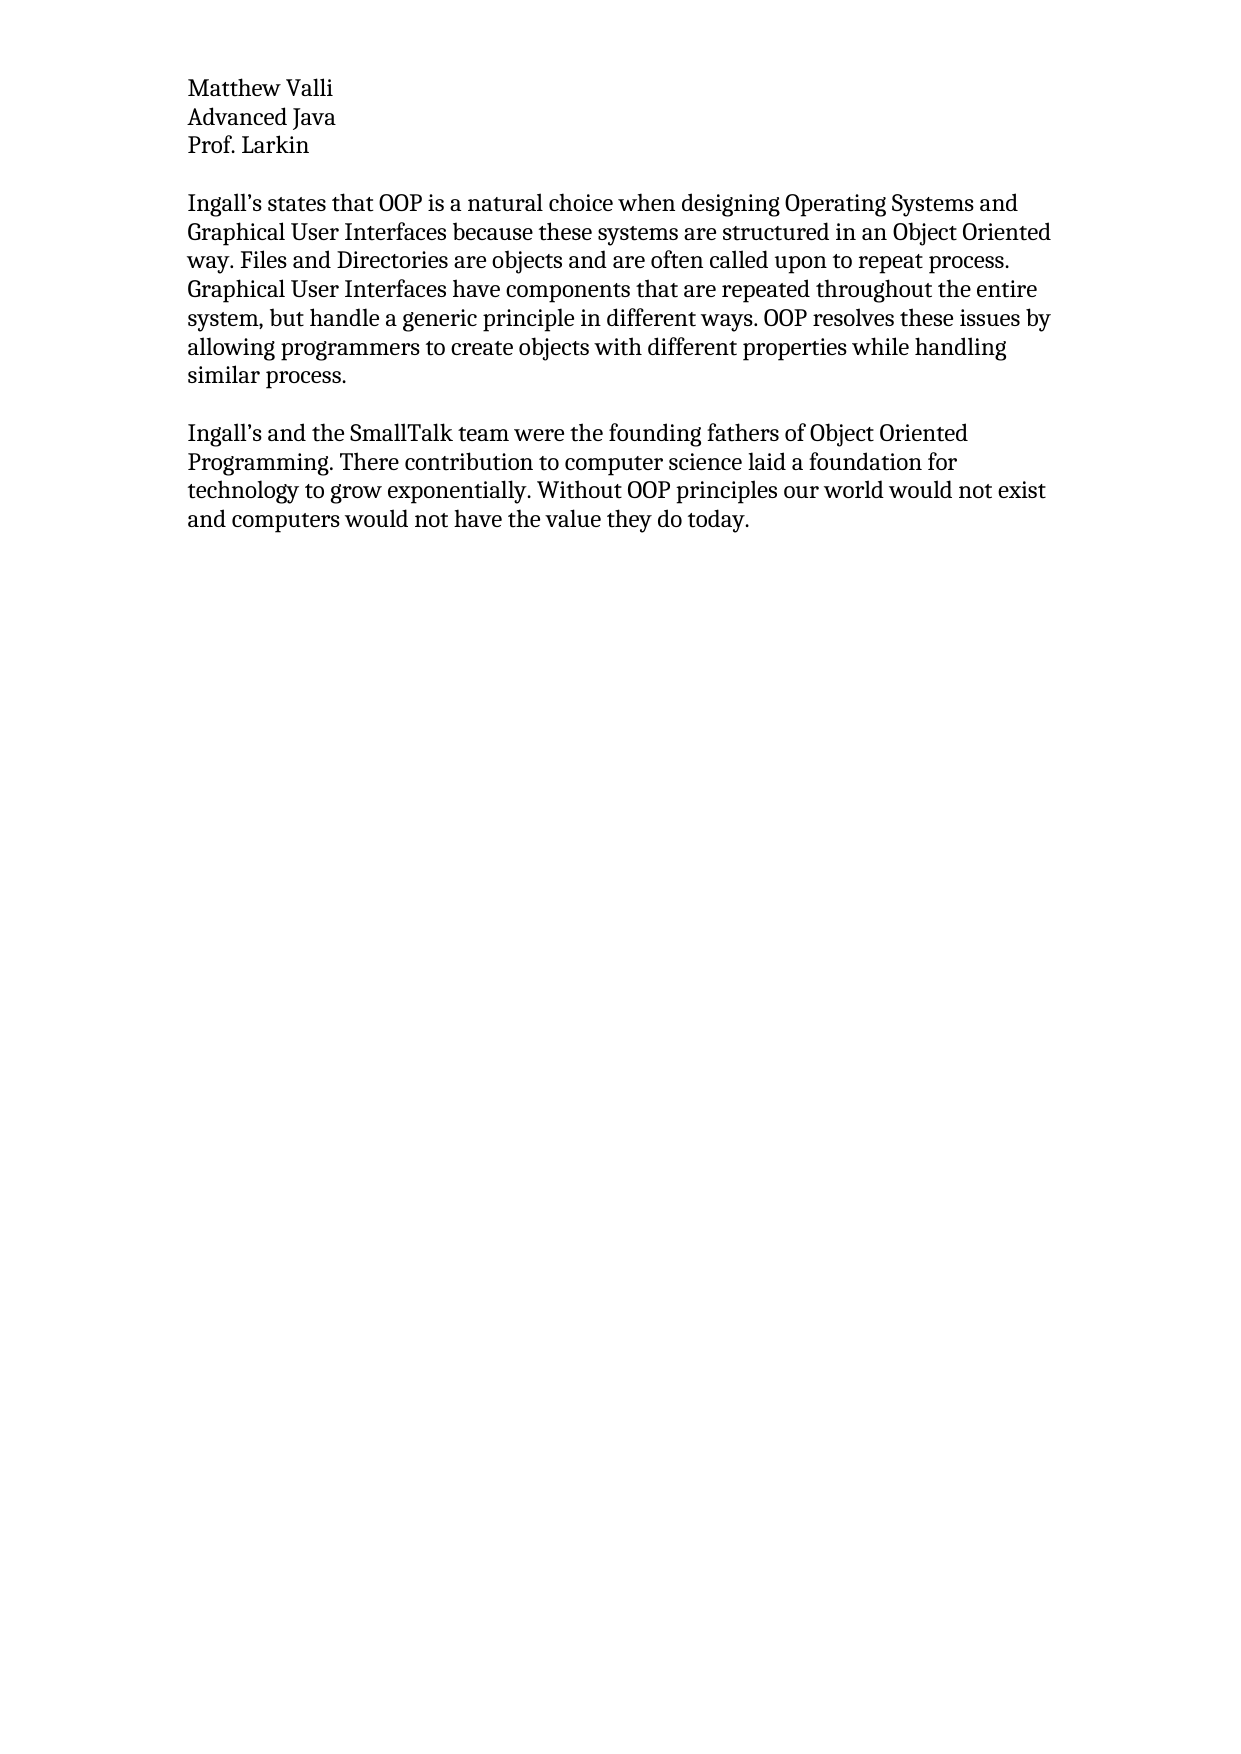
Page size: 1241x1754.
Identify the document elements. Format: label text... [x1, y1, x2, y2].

text Ingall’s states that OOP is a natural choice when designing Operating Systems and Graphical User Interfaces because these systems are structured in an Object Oriented way. Files and Directories are objects and are often called upon to repeat process. Graphical User Interfaces have components that are repeated throughout the entire system, but handle a generic principle in different ways. OOP resolves these issues by allowing programmers to create objects with different properties while handling similar process. [187, 189, 1053, 390]
text Ingall’s and the SmallTalk team were the founding fathers of Object Oriented Programming. There contribution to computer science laid a foundation for technology to grow exponentially. Without OOP principles our world would not exist and computers would not have the value they do today. [187, 419, 1053, 534]
